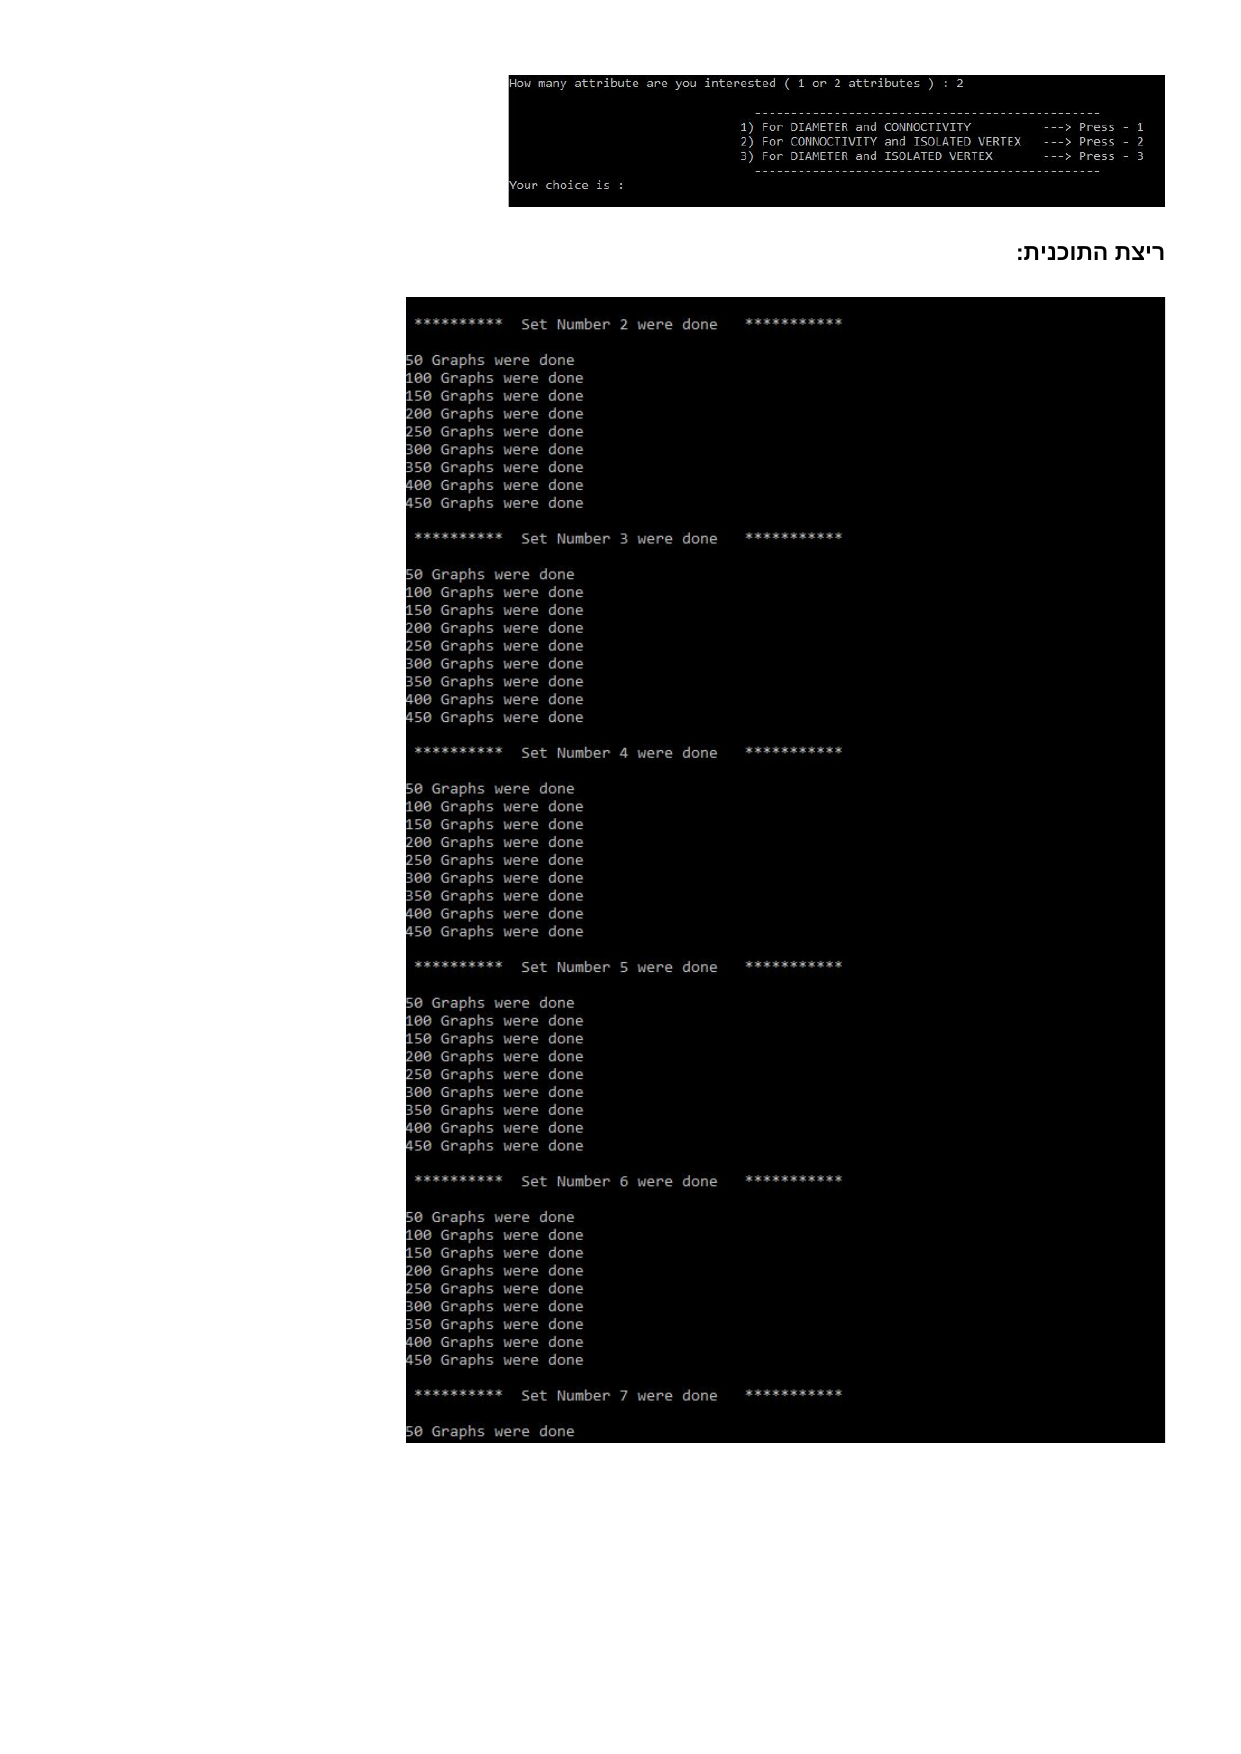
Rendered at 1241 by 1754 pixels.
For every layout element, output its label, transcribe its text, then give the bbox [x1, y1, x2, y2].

picture [508, 75, 1165, 207]
text ריצת התוכנית: [75, 239, 1165, 265]
picture [406, 297, 1166, 1443]
